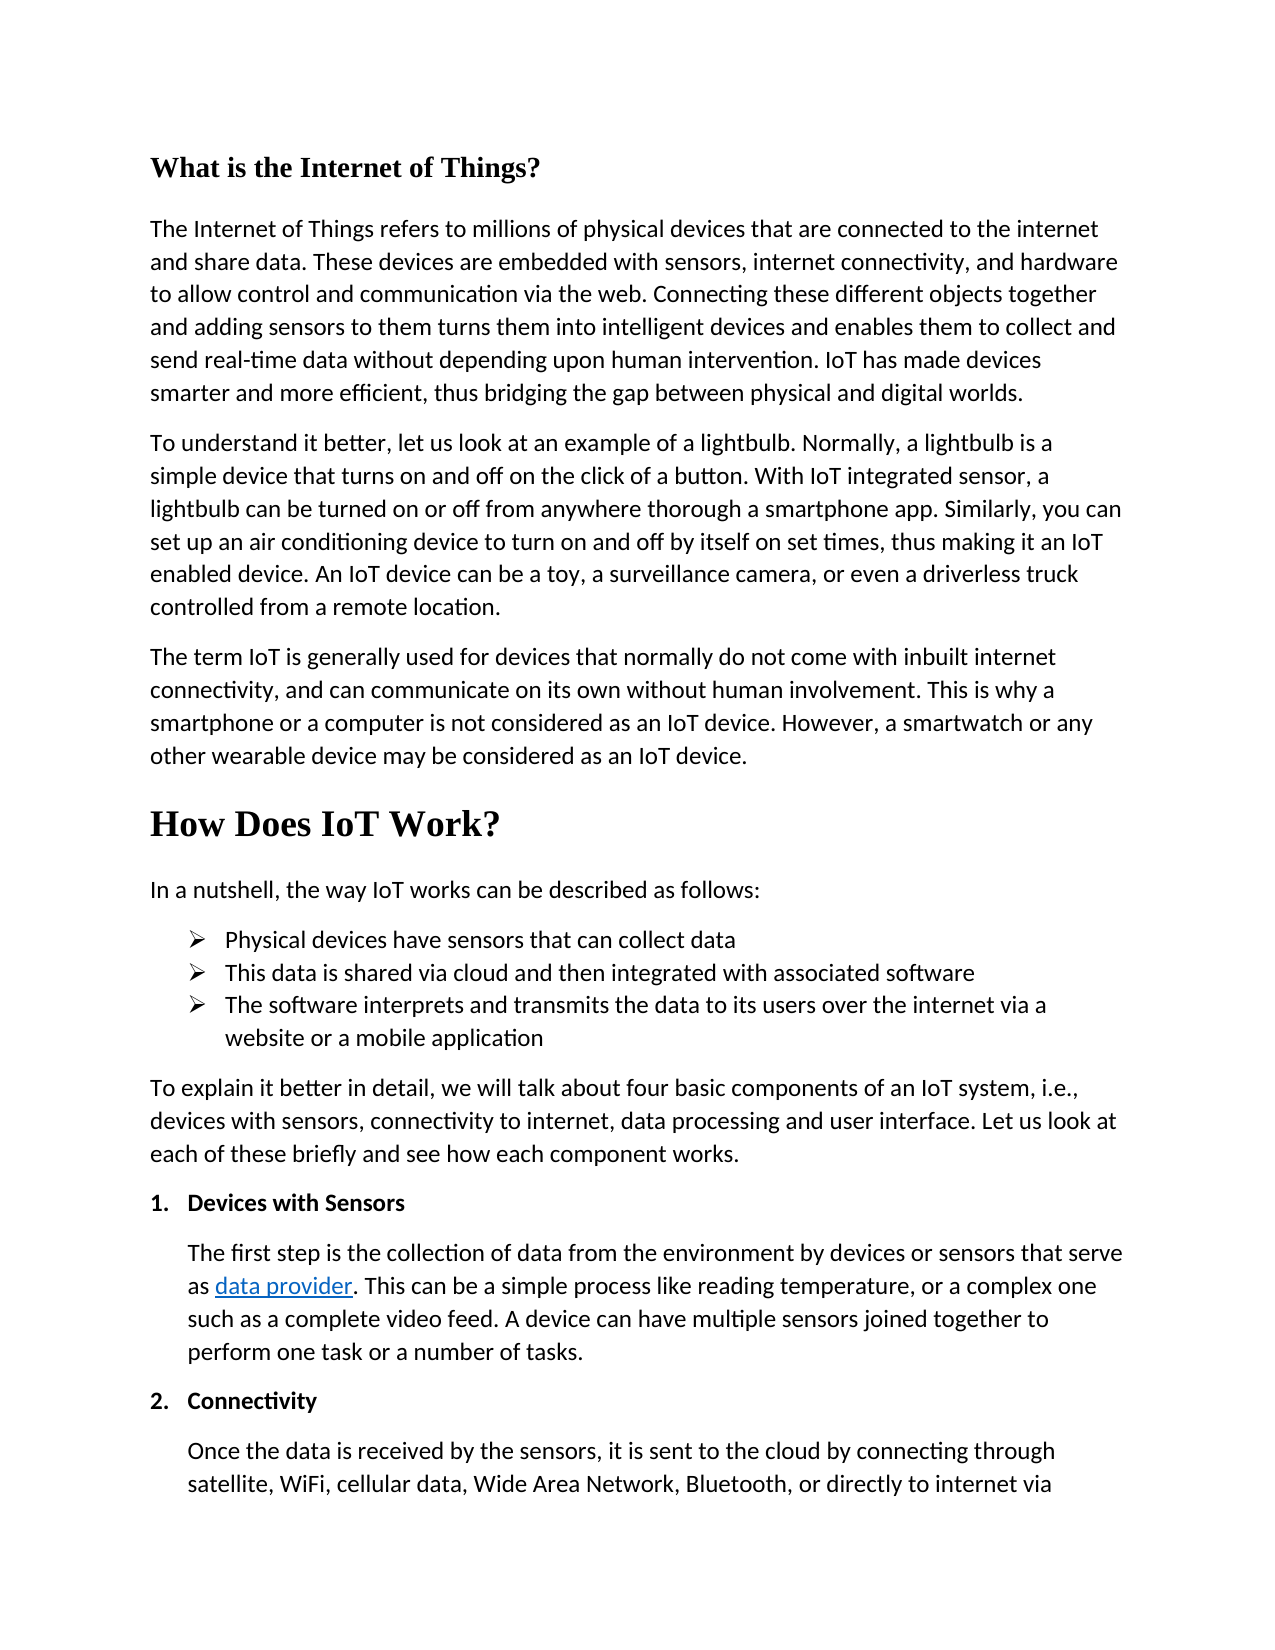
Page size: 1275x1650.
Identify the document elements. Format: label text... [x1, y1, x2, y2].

list Devices with Sensors [150, 1187, 1125, 1218]
text To understand it better, let us look at an example of a lightbulb. Normally, a lightbulb is a simple device that turns on and off on the click of a button. With IoT integrated sensor, a lightbulb can be turned on or off from anywhere thorough a smartphone app. Similarly, you can set up an air conditioning device to turn on and off by itself on set times, thus making it an IoT enabled device. An IoT device can be a toy, a surveillance camera, or even a driverless truck controlled from a remote location. [150, 427, 1125, 622]
subtitle How Does IoT Work? [150, 802, 1125, 845]
text The term IoT is generally used for devices that normally do not come with inbuilt internet connectivity, and can communicate on its own without human involvement. This is why a smartphone or a computer is not considered as an IoT device. However, a smartwatch or any other wearable device may be considered as an IoT device. [150, 641, 1125, 770]
list Physical devices have sensors that can collect data [187, 924, 1125, 954]
text The Internet of Things refers to millions of physical devices that are connected to the internet and share data. These devices are embedded with sensors, internet connectivity, and hardware to allow control and communication via the web. Connecting these different objects together and adding sensors to them turns them into intelligent devices and enables them to collect and send real-time data without depending upon human intervention. IoT has made devices smarter and more efficient, thus bridging the gap between physical and digital worlds. [150, 213, 1125, 408]
text In a nutshell, the way IoT works can be described as follows: [150, 874, 1125, 905]
subtitle What is the Internet of Things? [150, 150, 1125, 183]
text To explain it better in detail, we will talk about four basic components of an IoT system, i.e., devices with sensors, connectivity to internet, data processing and user interface. Let us look at each of these briefly and see how each component works. [150, 1072, 1125, 1168]
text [187, 1435, 1125, 1498]
text The first step is the collection of data from the environment by devices or sensors that serve as data provider. This can be a simple process like reading temperature, or a complex one such as a complete video feed. A device can have multiple sensors joined together to perform one task or a number of tasks. [187, 1237, 1125, 1366]
list Connectivity [150, 1385, 1125, 1416]
list This data is shared via cloud and then integrated with associated software [187, 957, 1125, 987]
list The software interprets and transmits the data to its users over the internet via a website or a mobile application [187, 989, 1125, 1053]
